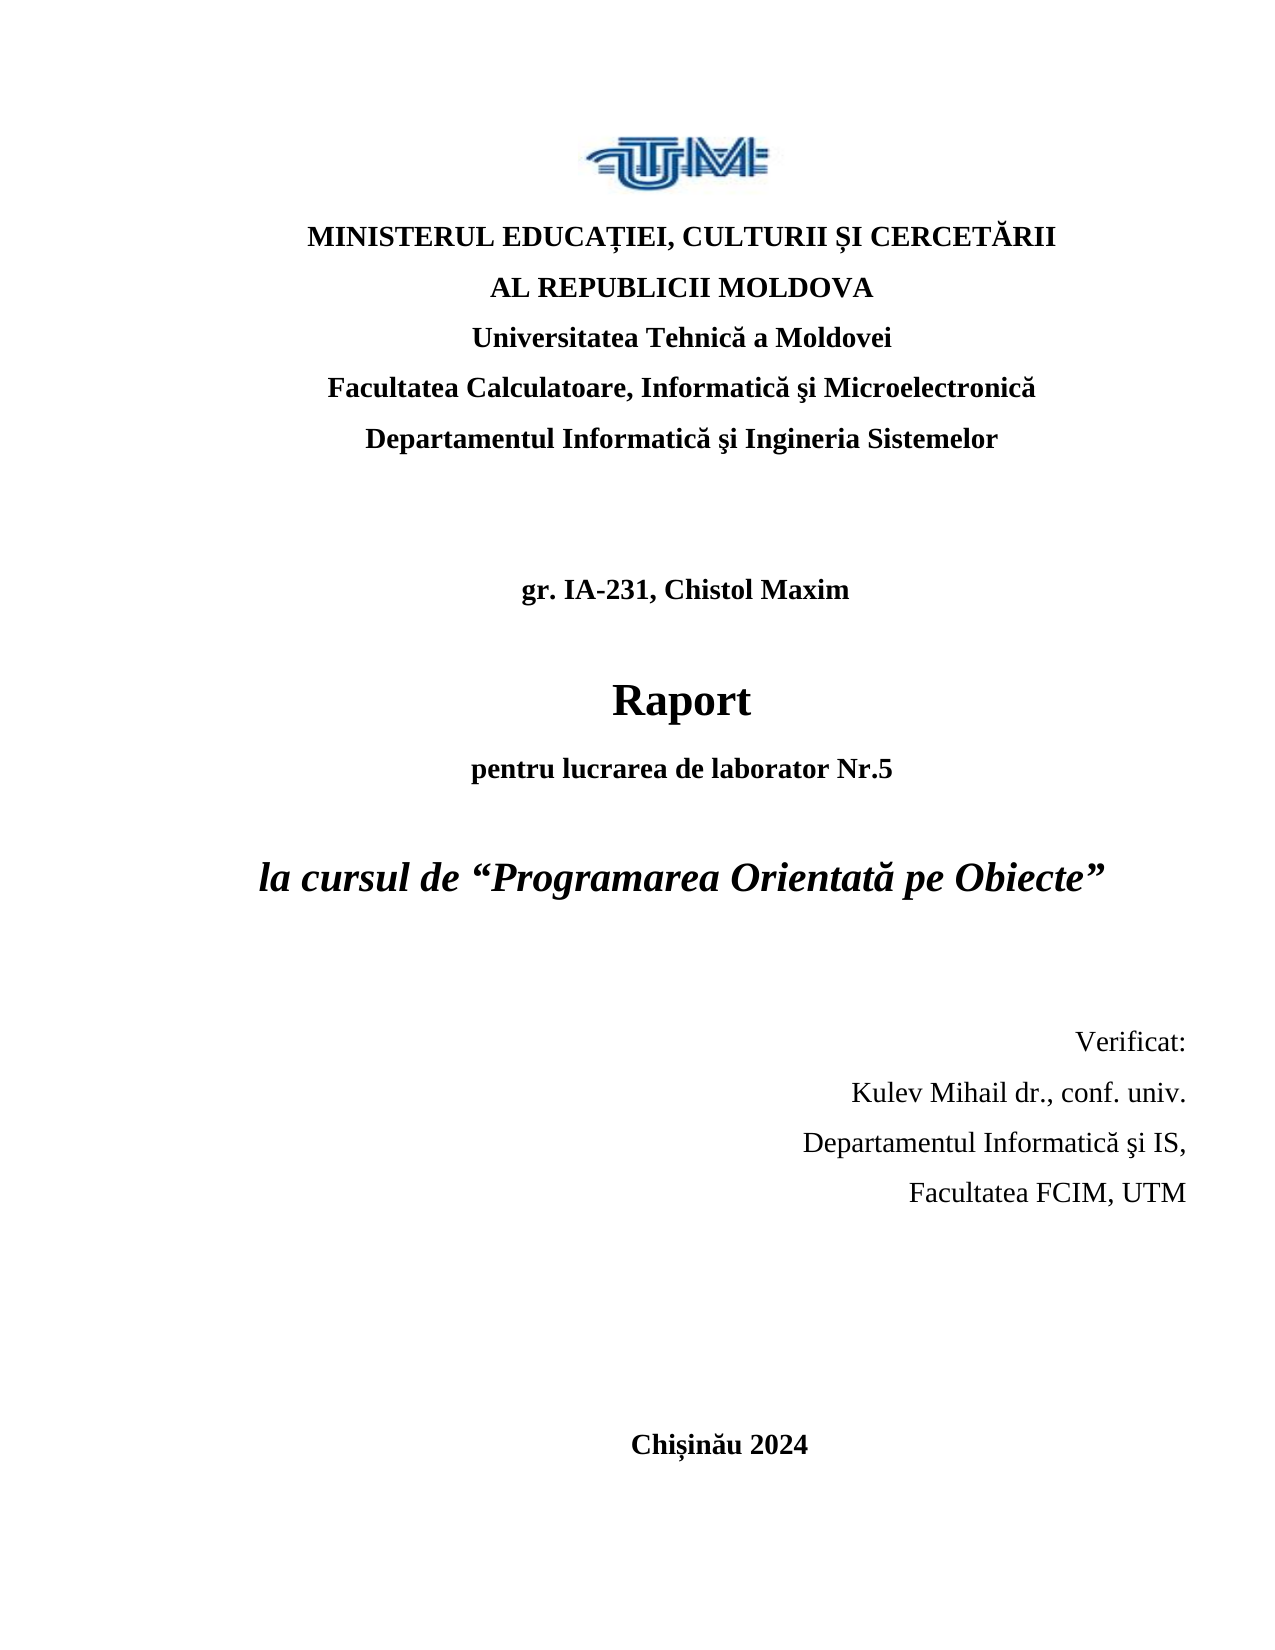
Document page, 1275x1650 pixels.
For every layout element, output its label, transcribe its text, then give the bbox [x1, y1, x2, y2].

text MINISTERUL EDUCAȚIEI, CULTURII ȘI CERCETĂRII [177, 219, 1186, 253]
text pentru lucrarea de laborator Nr.5 [177, 751, 1186, 785]
picture [577, 118, 786, 206]
text Verificat: [177, 1024, 1186, 1058]
text la cursul de “Programarea Orientată pe Obiecte” [177, 852, 1186, 900]
text gr. IA-231, Chistol Maxim [177, 572, 1186, 605]
text AL REPUBLICII MOLDOVA [177, 270, 1186, 303]
text Universitatea Tehnică a Moldovei [177, 320, 1186, 354]
text Chișinău 2024 [177, 1427, 1186, 1461]
text Kulev Mihail dr., conf. univ. [177, 1075, 1186, 1108]
text Facultatea Calculatoare, Informatică şi Microelectronică [177, 371, 1186, 404]
text Departamentul Informatică şi IS, [177, 1125, 1186, 1159]
text Departamentul Informatică şi Ingineria Sistemelor [177, 421, 1186, 454]
text Facultatea FCIM, UTM [177, 1176, 1186, 1209]
text Raport [177, 672, 1186, 725]
